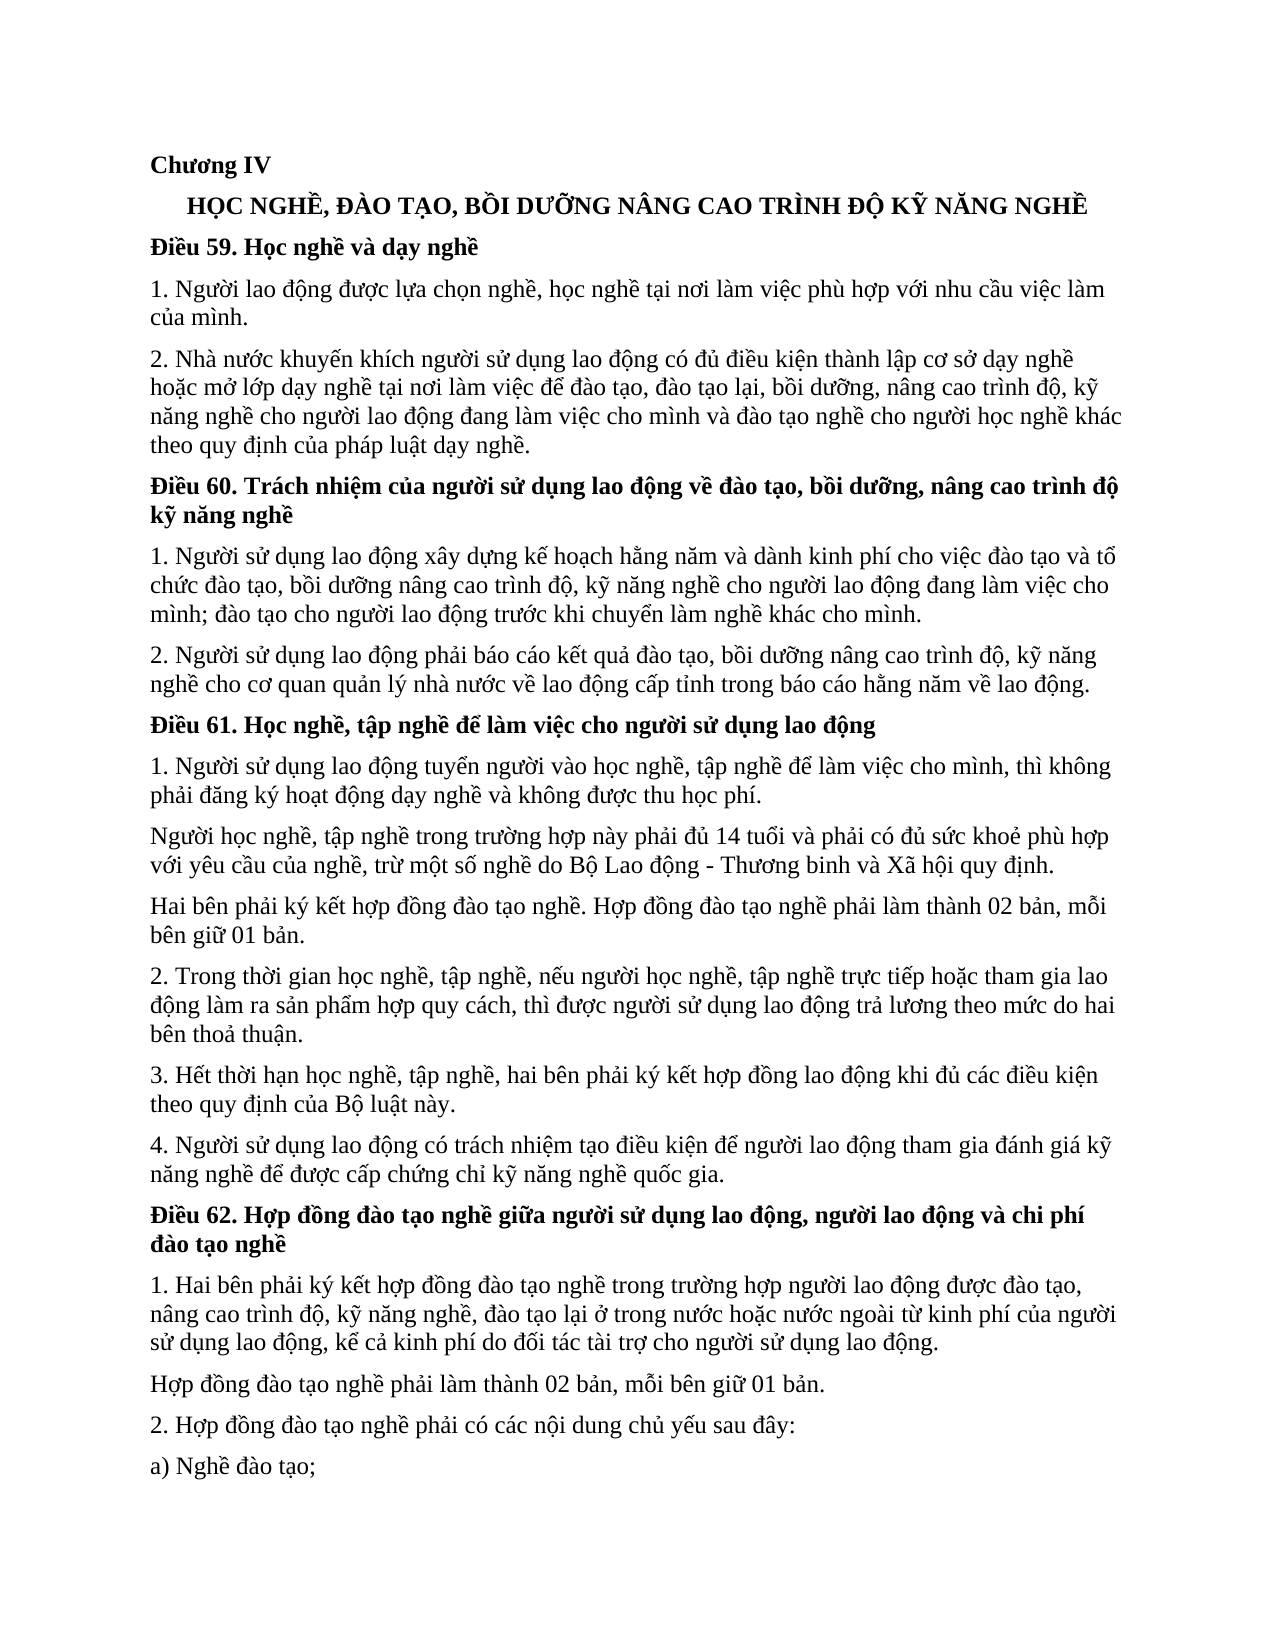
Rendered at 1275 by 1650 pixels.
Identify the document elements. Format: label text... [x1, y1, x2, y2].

text 3. Hết thời hạn học nghề, tập nghề, hai bên phải ký kết hợp đồng lao động khi đủ các điều kiện theo quy định của Bộ luật này. [150, 1060, 1125, 1117]
text 2. Hợp đồng đào tạo nghề phải có các nội dung chủ yếu sau đây: [150, 1410, 1125, 1439]
text 2. Người sử dụng lao động phải báo cáo kết quả đào tạo, bồi dưỡng nâng cao trình độ, kỹ năng nghề cho cơ quan quản lý nhà nước về lao động cấp tỉnh trong báo cáo hằng năm về lao động. [150, 640, 1125, 697]
text 1. Hai bên phải ký kết hợp đồng đào tạo nghề trong trường hợp người lao động được đào tạo, nâng cao trình độ, kỹ năng nghề, đào tạo lại ở trong nước hoặc nước ngoài từ kinh phí của người sử dụng lao động, kể cả kinh phí do đối tác tài trợ cho người sử dụng lao động. [150, 1270, 1125, 1356]
text Điều 59. Học nghề và dạy nghề [150, 232, 1125, 261]
text 2. Trong thời gian học nghề, tập nghề, nếu người học nghề, tập nghề trực tiếp hoặc tham gia lao động làm ra sản phẩm hợp quy cách, thì được người sử dụng lao động trả lương theo mức do hai bên thoả thuận. [150, 961, 1125, 1047]
text 4. Người sử dụng lao động có trách nhiệm tạo điều kiện để người lao động tham gia đánh giá kỹ năng nghề để được cấp chứng chỉ kỹ năng nghề quốc gia. [150, 1130, 1125, 1187]
text Điều 60. Trách nhiệm của người sử dụng lao động về đào tạo, bồi dưỡng, nâng cao trình độ kỹ năng nghề [150, 471, 1125, 529]
text 1. Người sử dụng lao động xây dựng kế hoạch hằng năm và dành kinh phí cho việc đào tạo và tổ chức đào tạo, bồi dưỡng nâng cao trình độ, kỹ năng nghề cho người lao động đang làm việc cho mình; đào tạo cho người lao động trước khi chuyển làm nghề khác cho mình. [150, 541, 1125, 627]
text a) Nghề đào tạo; [150, 1451, 1125, 1480]
text Hai bên phải ký kết hợp đồng đào tạo nghề. Hợp đồng đào tạo nghề phải làm thành 02 bản, mỗi bên giữ 01 bản. [150, 891, 1125, 949]
text 2. Nhà nước khuyến khích người sử dụng lao động có đủ điều kiện thành lập cơ sở dạy nghề hoặc mở lớp dạy nghề tại nơi làm việc để đào tạo, đào tạo lại, bồi dưỡng, nâng cao trình độ, kỹ năng nghề cho người lao động đang làm việc cho mình và đào tạo nghề cho người học nghề khác theo quy định của pháp luật dạy nghề. [150, 344, 1125, 459]
text Điều 62. Hợp đồng đào tạo nghề giữa người sử dụng lao động, người lao động và chi phí đào tạo nghề [150, 1200, 1125, 1257]
text Chương IV [150, 150, 1125, 179]
text Điều 61. Học nghề, tập nghề để làm việc cho người sử dụng lao động [150, 710, 1125, 739]
text 1. Người lao động được lựa chọn nghề, học nghề tại nơi làm việc phù hợp với nhu cầu việc làm của mình. [150, 274, 1125, 331]
text Người học nghề, tập nghề trong trường hợp này phải đủ 14 tuổi và phải có đủ sức khoẻ phù hợp với yêu cầu của nghề, trừ một số nghề do Bộ Lao động - Thương binh và Xã hội quy định. [150, 821, 1125, 879]
text 1. Người sử dụng lao động tuyển người vào học nghề, tập nghề để làm việc cho mình, thì không phải đăng ký hoạt động dạy nghề và không được thu học phí. [150, 751, 1125, 809]
text HỌC NGHỀ, ĐÀO TẠO, BỒI DƯỠNG NÂNG CAO TRÌNH ĐỘ KỸ NĂNG NGHỀ [150, 191, 1125, 220]
text Hợp đồng đào tạo nghề phải làm thành 02 bản, mỗi bên giữ 01 bản. [150, 1369, 1125, 1397]
